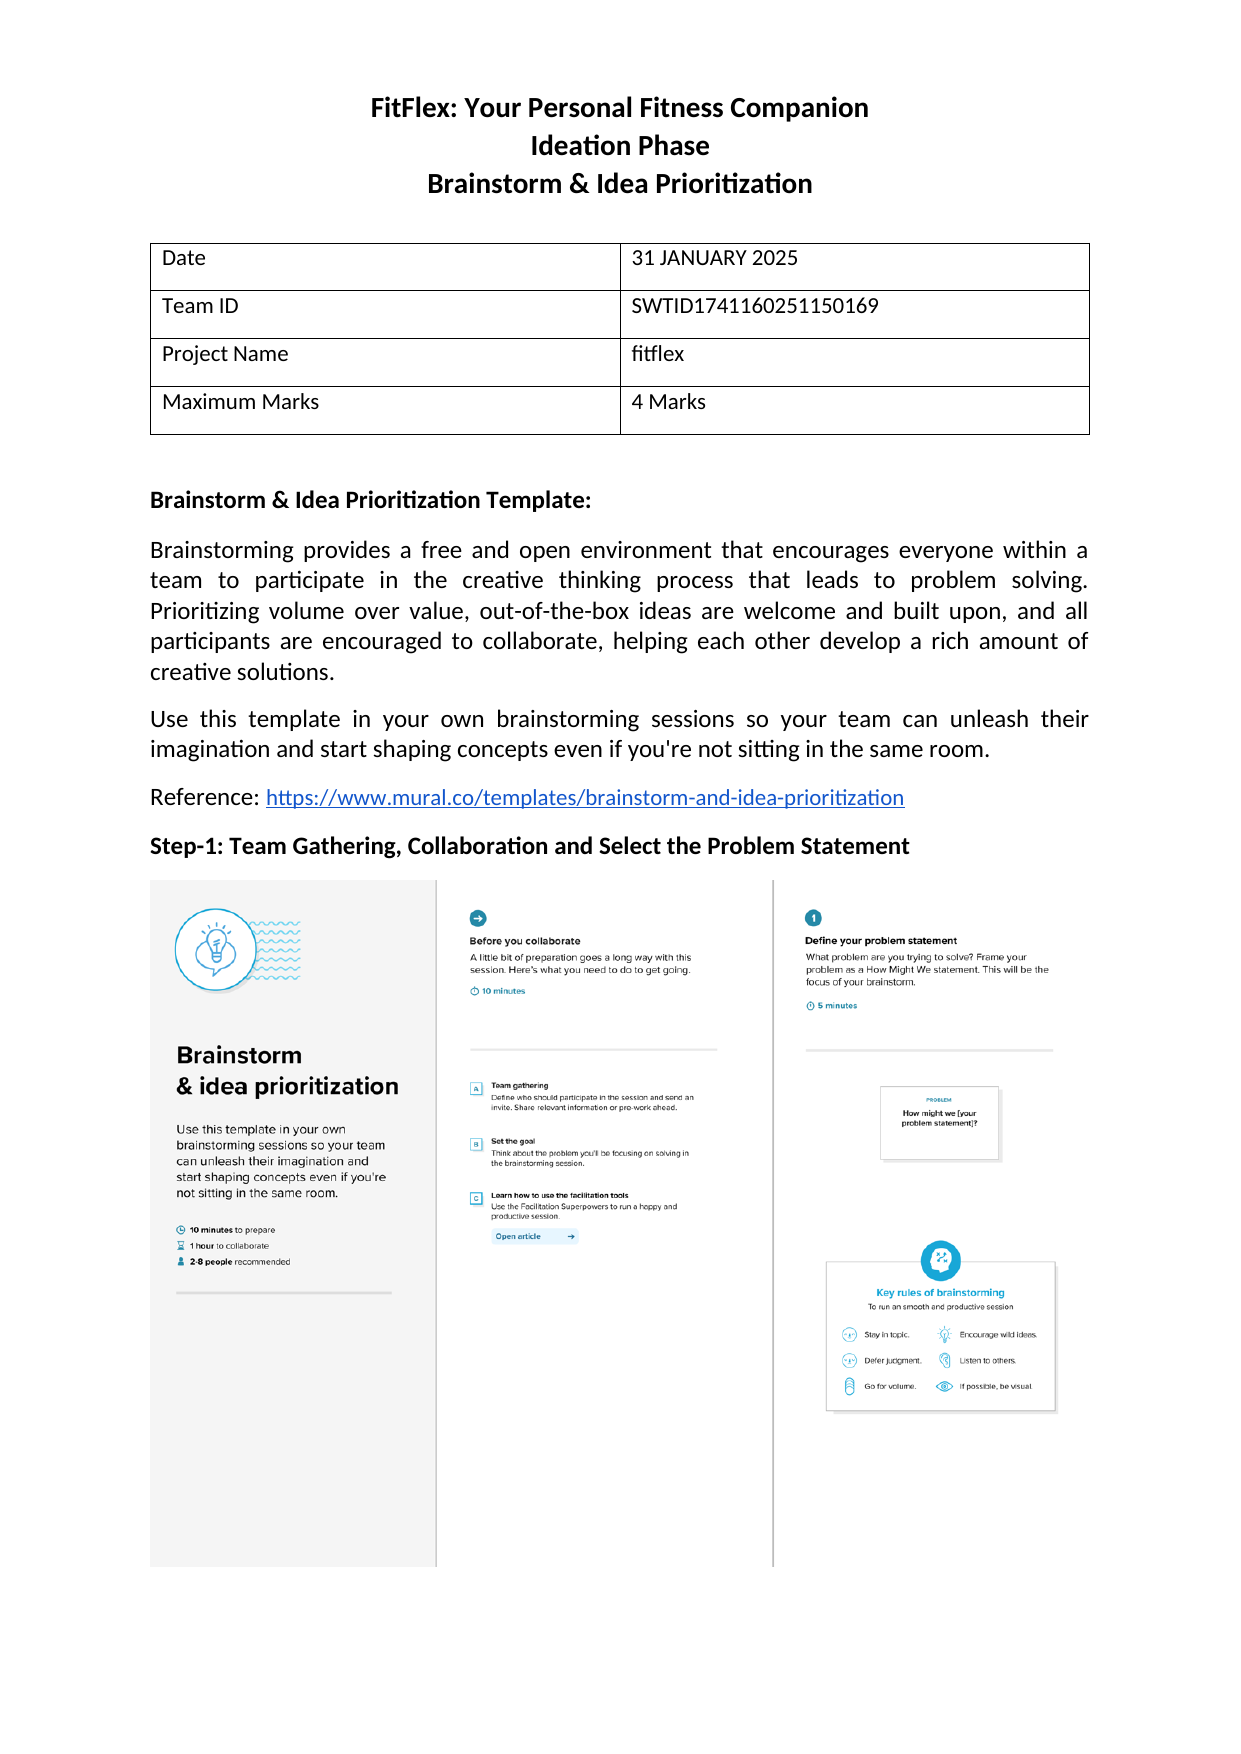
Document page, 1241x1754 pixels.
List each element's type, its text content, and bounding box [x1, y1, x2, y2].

table_cell 4 Marks [621, 387, 1089, 434]
table_cell fitflex [621, 339, 1089, 386]
text Step-1: Team Gathering, Collaboration and Select the Problem Statement [150, 830, 1090, 861]
picture [150, 880, 1091, 1567]
table_cell SWTID1741160251150169 [621, 291, 1089, 338]
text Brainstorm & Idea Prioritization Template: [150, 484, 1090, 515]
table_header Date [151, 244, 620, 290]
text Reference: https://www.mural.co/templates/brainstorm-and-idea-prioritization [150, 781, 1090, 811]
text Ideation Phase [150, 127, 1090, 163]
table_cell Team ID [151, 291, 620, 338]
text FitFlex: Your Personal Fitness Companion [150, 89, 1090, 124]
text Use this template in your own brainstorming sessions so your team can unleash their imagination and start shaping concepts even if you're not sitting in the same room. [150, 703, 1090, 764]
table_cell Project Name [151, 339, 620, 386]
table_header 31 JANUARY 2025 [621, 244, 1089, 290]
text Brainstorming provides a free and open environment that encourages everyone within a team to participate in the creative thinking process that leads to problem solving. Prioritizing volume over value, out-of-the-box ideas are welcome and built upon, and all participants are encouraged to collaborate, helping each other develop a rich amount of creative solutions. [150, 534, 1090, 686]
table_cell Maximum Marks [151, 387, 620, 434]
text Brainstorm & Idea Prioritization [150, 166, 1090, 201]
